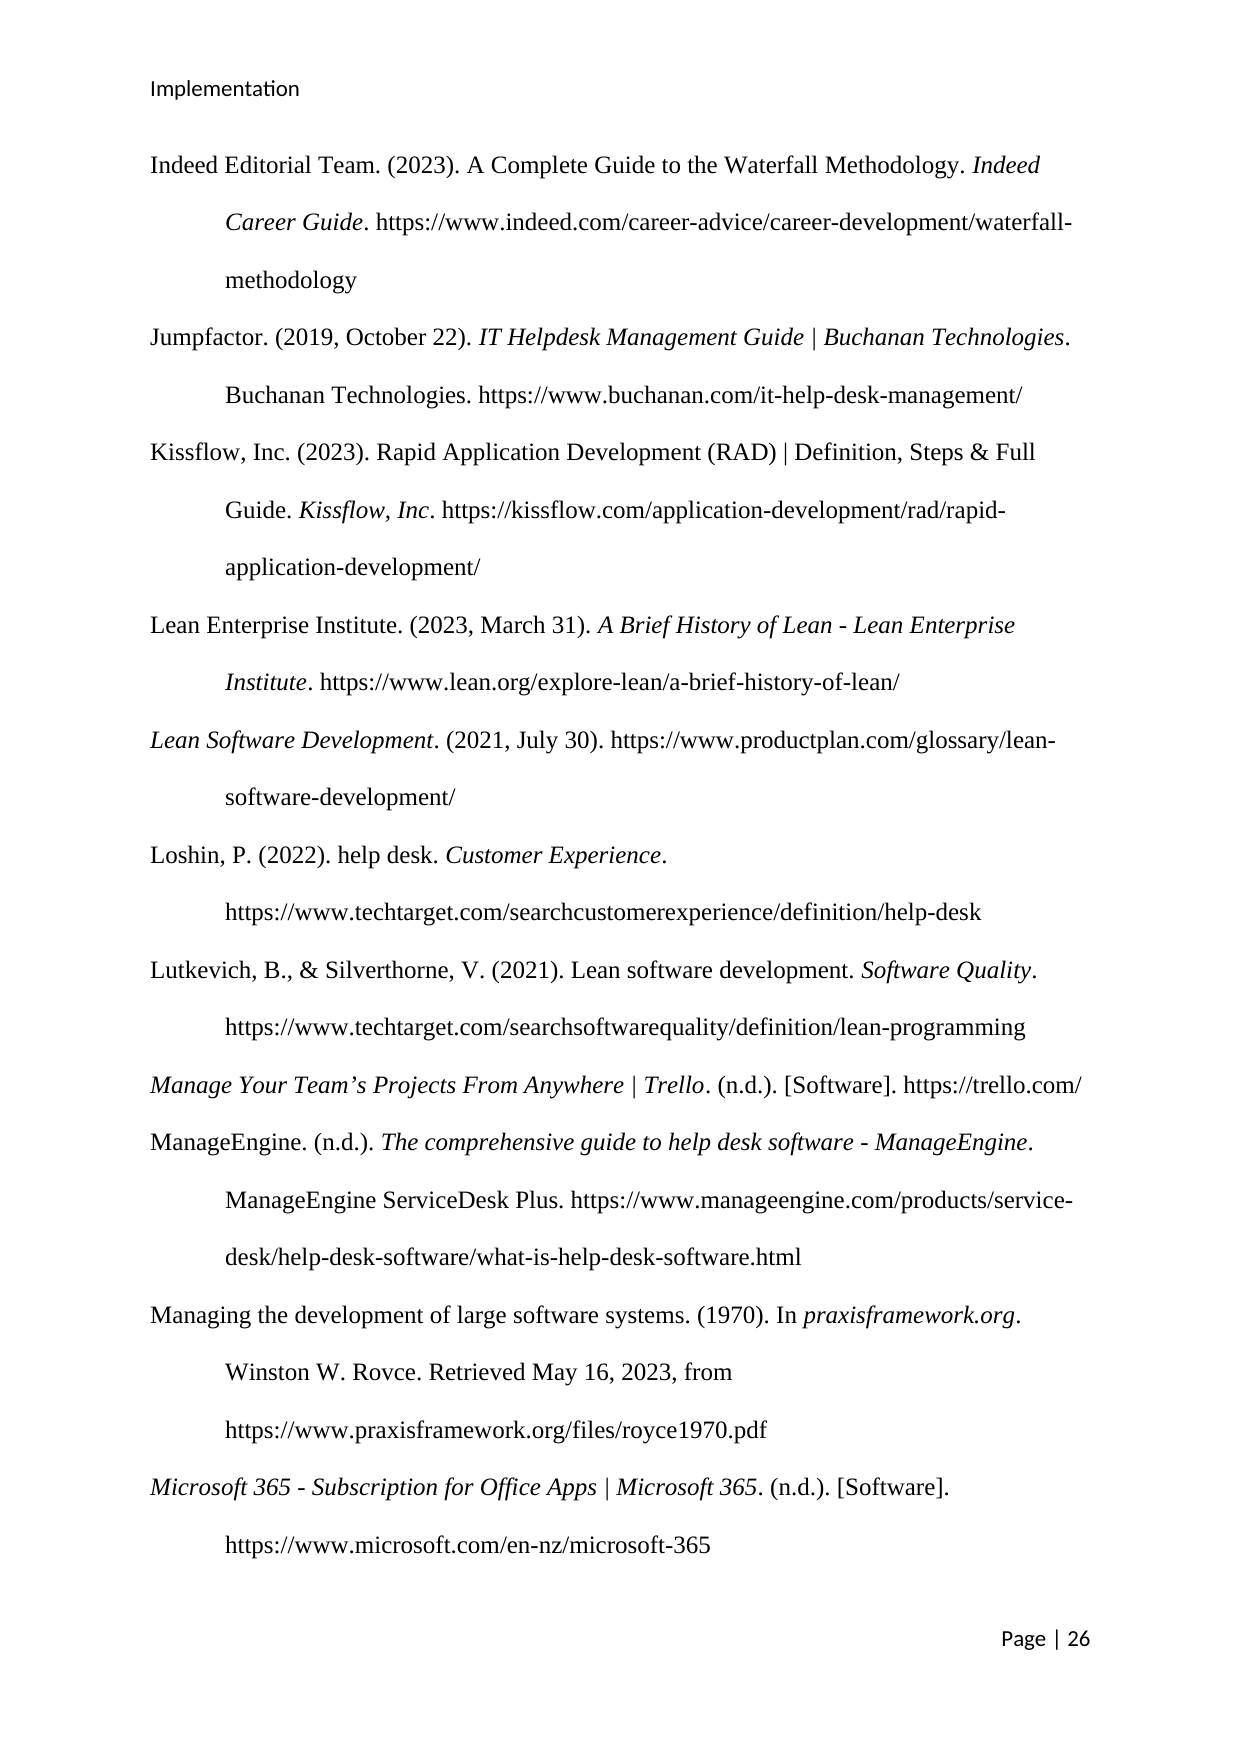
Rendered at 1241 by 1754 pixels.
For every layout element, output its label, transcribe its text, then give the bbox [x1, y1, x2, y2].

text Kissflow, Inc. (2023). Rapid Application Development (RAD) | Definition, Steps & Full Guide. Kissflow, Inc. https://kissflow.com/application-development/rad/rapid-application-development/ [150, 437, 1090, 581]
text Lean Software Development. (2021, July 30). https://www.productplan.com/glossary/lean-software-development/ [150, 725, 1090, 811]
text Jumpfactor. (2019, October 22). IT Helpdesk Management Guide | Buchanan Technologies. Buchanan Technologies. https://www.buchanan.com/it-help-desk-management/ [150, 322, 1090, 409]
text Managing the development of large software systems. (1970). In praxisframework.org. Winston W. Rovce. Retrieved May 16, 2023, from https://www.praxisframework.org/files/royce1970.pdf [150, 1300, 1090, 1444]
text Manage Your Team’s Projects From Anywhere | Trello. (n.d.). [Software]. https://trello.com/ [150, 1070, 1090, 1099]
text Loshin, P. (2022). help desk. Customer Experience. https://www.techtarget.com/searchcustomerexperience/definition/help-desk [150, 840, 1090, 926]
text Lutkevich, B., & Silverthorne, V. (2021). Lean software development. Software Quality. https://www.techtarget.com/searchsoftwarequality/definition/lean-programming [150, 955, 1090, 1041]
text Lean Enterprise Institute. (2023, March 31). A Brief History of Lean - Lean Enterprise Institute. https://www.lean.org/explore-lean/a-brief-history-of-lean/ [150, 610, 1090, 696]
text Indeed Editorial Team. (2023). A Complete Guide to the Waterfall Methodology. Indeed Career Guide. https://www.indeed.com/career-advice/career-development/waterfall-methodology [150, 150, 1090, 294]
text ManageEngine. (n.d.). The comprehensive guide to help desk software - ManageEngine. ManageEngine ServiceDesk Plus. https://www.manageengine.com/products/service-desk/help-desk-software/what-is-help-desk-software.html [150, 1127, 1090, 1271]
text Microsoft 365 - Subscription for Office Apps | Microsoft 365. (n.d.). [Software]. https://www.microsoft.com/en-nz/microsoft-365 [150, 1472, 1090, 1559]
